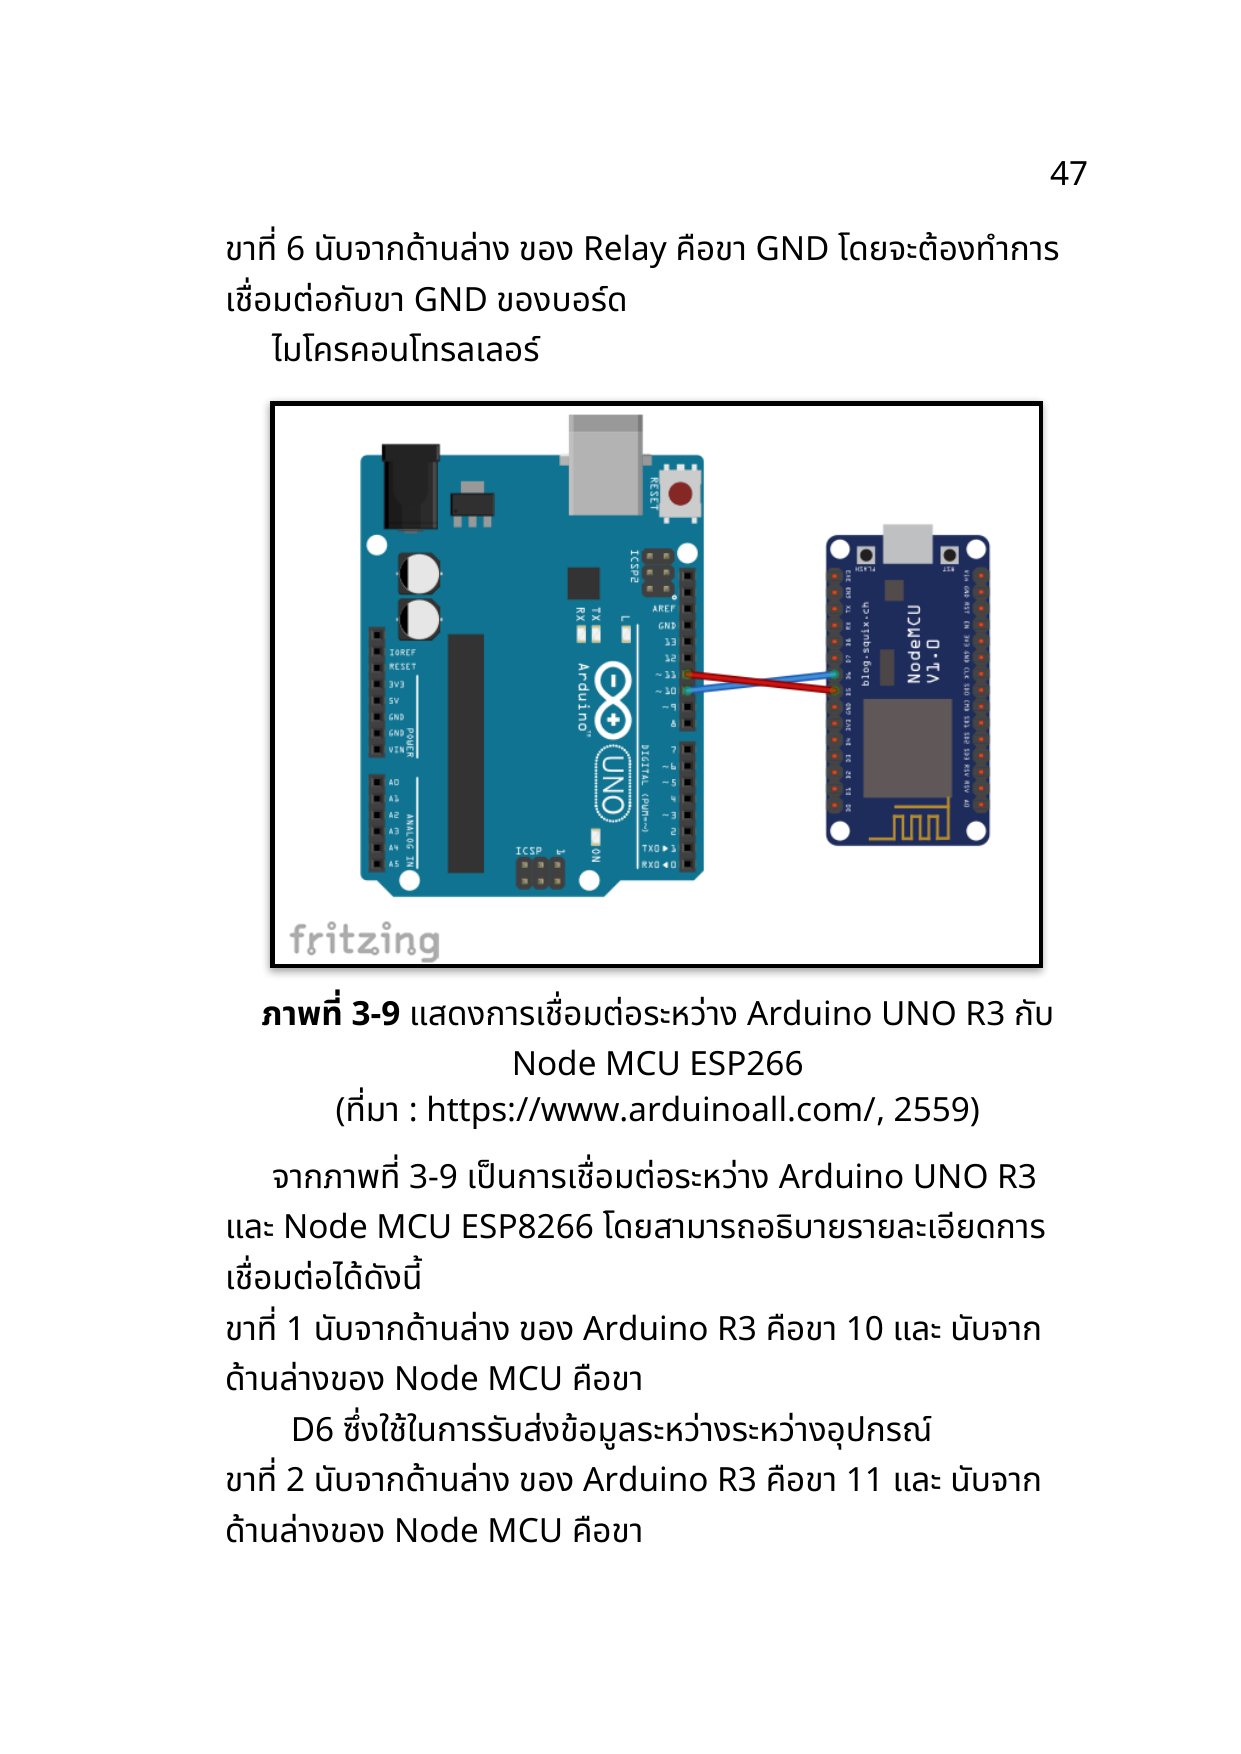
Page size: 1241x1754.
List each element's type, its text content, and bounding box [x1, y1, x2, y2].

text จากภาพที่ 3-9 เป็นการเชื่อมต่อระหว่าง Arduino UNO R3 และ Node MCU ESP8266 โดยสามารถอธิบายรายละเอียดการเชื่อมต่อได้ดังนี้ [225, 1153, 1090, 1304]
text ขาที่ 6 นับจากด้านล่าง ของ Relay คือขา GND โดยจะต้องทำการเชื่อมต่อกับขา GND ของบอร์ด [225, 225, 1090, 326]
picture [275, 406, 1039, 964]
text ขาที่ 1 นับจากด้านล่าง ของ Arduino R3 คือขา 10 และ นับจากด้านล่างของ Node MCU คือขา [225, 1304, 1090, 1406]
text ไมโครคอนโทรลเลอร์ [225, 326, 1090, 377]
text (ที่มา : https://www.arduinoall.com/, 2559) [225, 1085, 1090, 1136]
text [225, 1406, 1090, 1456]
text ขาที่ 2 นับจากด้านล่าง ของ Arduino R3 คือขา 11 และ นับจากด้านล่างของ Node MCU คือขา [225, 1456, 1090, 1557]
text ภาพที่ 3-9 แสดงการเชื่อมต่อระหว่าง Arduino UNO R3 กับ Node MCU ESP266 [225, 989, 1090, 1085]
